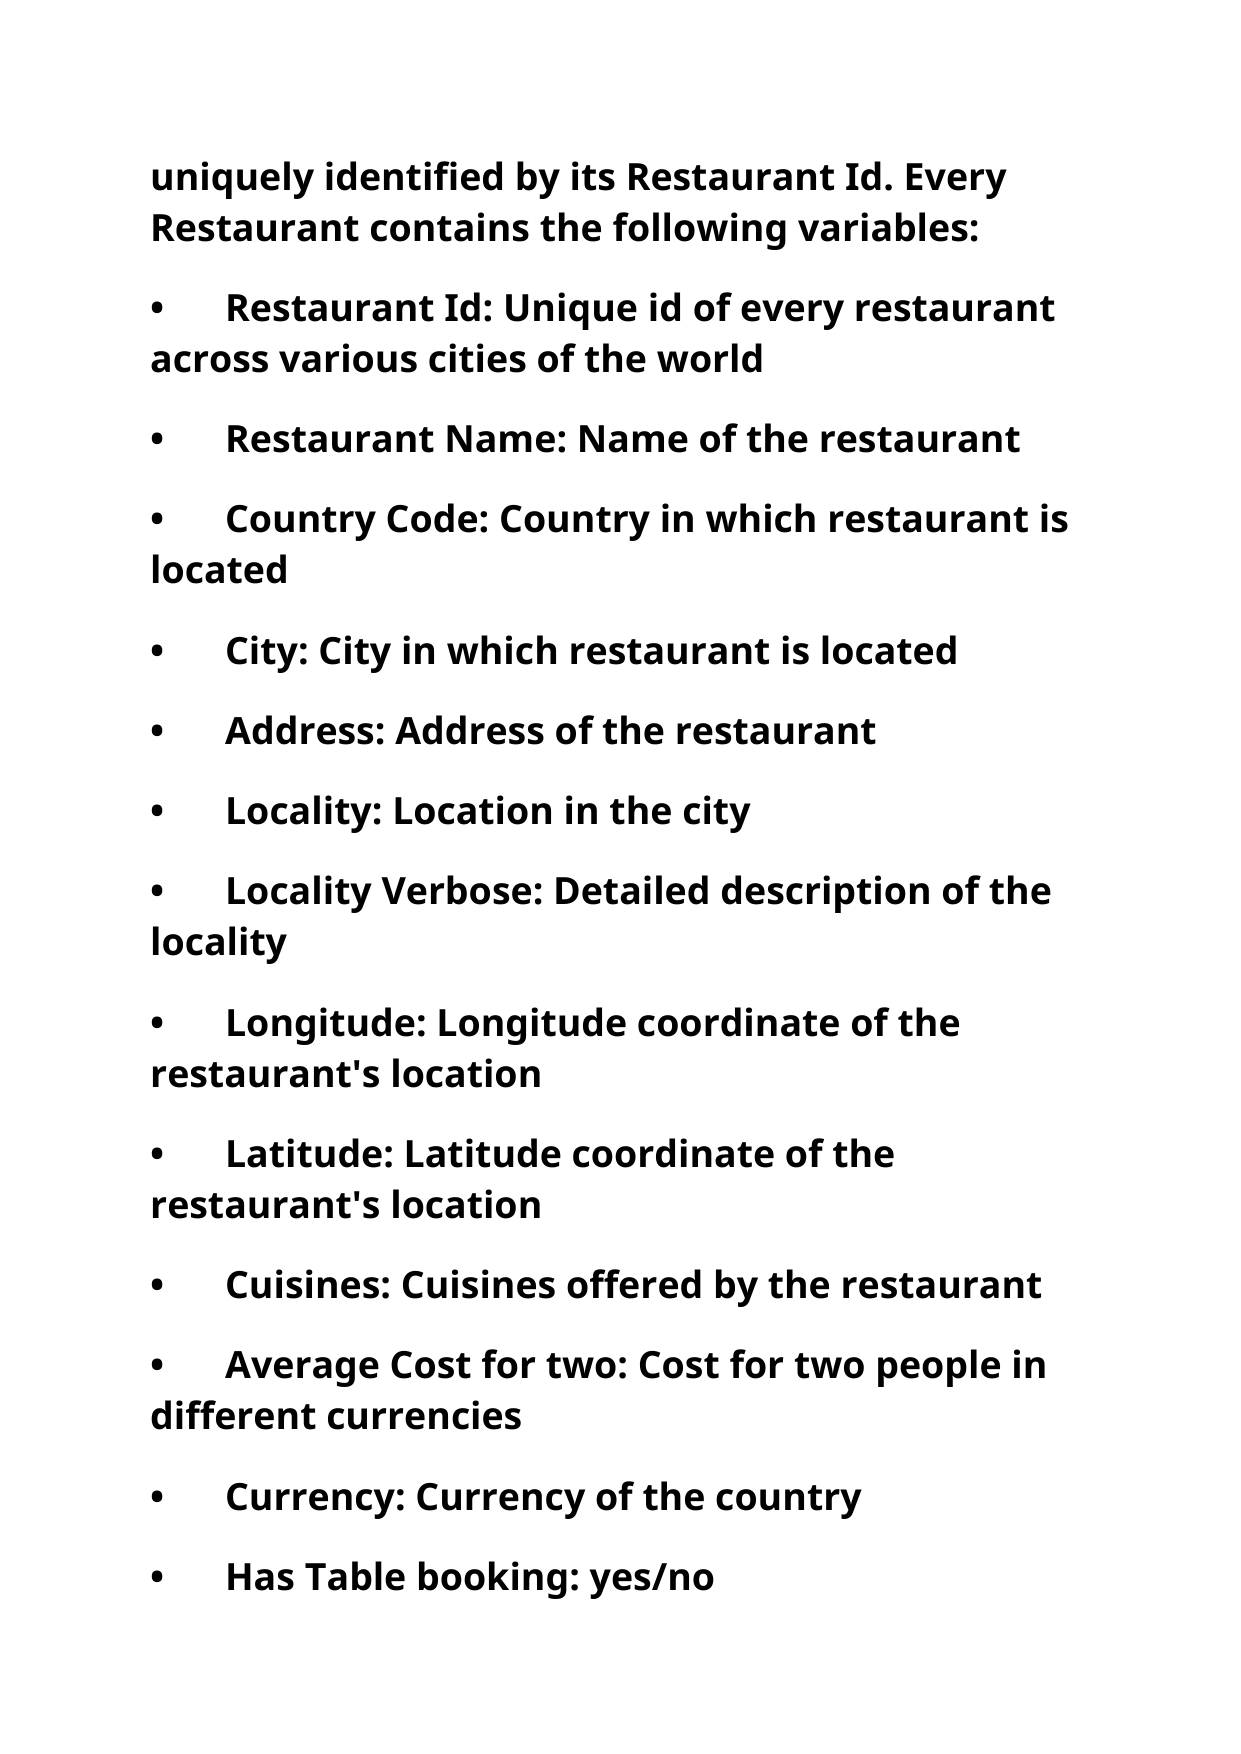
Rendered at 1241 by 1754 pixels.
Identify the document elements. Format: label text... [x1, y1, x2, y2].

text • Cuisines: Cuisines offered by the restaurant [150, 1258, 1090, 1309]
text • Average Cost for two: Cost for two people in different currencies [150, 1338, 1090, 1441]
text • Currency: Currency of the country [150, 1470, 1090, 1521]
text • Locality: Location in the city [150, 784, 1090, 835]
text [150, 150, 1090, 252]
text • Locality Verbose: Detailed description of the locality [150, 864, 1090, 967]
text • City: City in which restaurant is located [150, 624, 1090, 675]
text • Country Code: Country in which restaurant is located [150, 493, 1090, 595]
text • Address: Address of the restaurant [150, 704, 1090, 755]
text • Restaurant Id: Unique id of every restaurant across various cities of the world [150, 281, 1090, 383]
text • Has Table booking: yes/no [150, 1550, 1090, 1601]
text • Latitude: Latitude coordinate of the restaurant's location [150, 1127, 1090, 1229]
text • Restaurant Name: Name of the restaurant [150, 412, 1090, 463]
text • Longitude: Longitude coordinate of the restaurant's location [150, 996, 1090, 1098]
